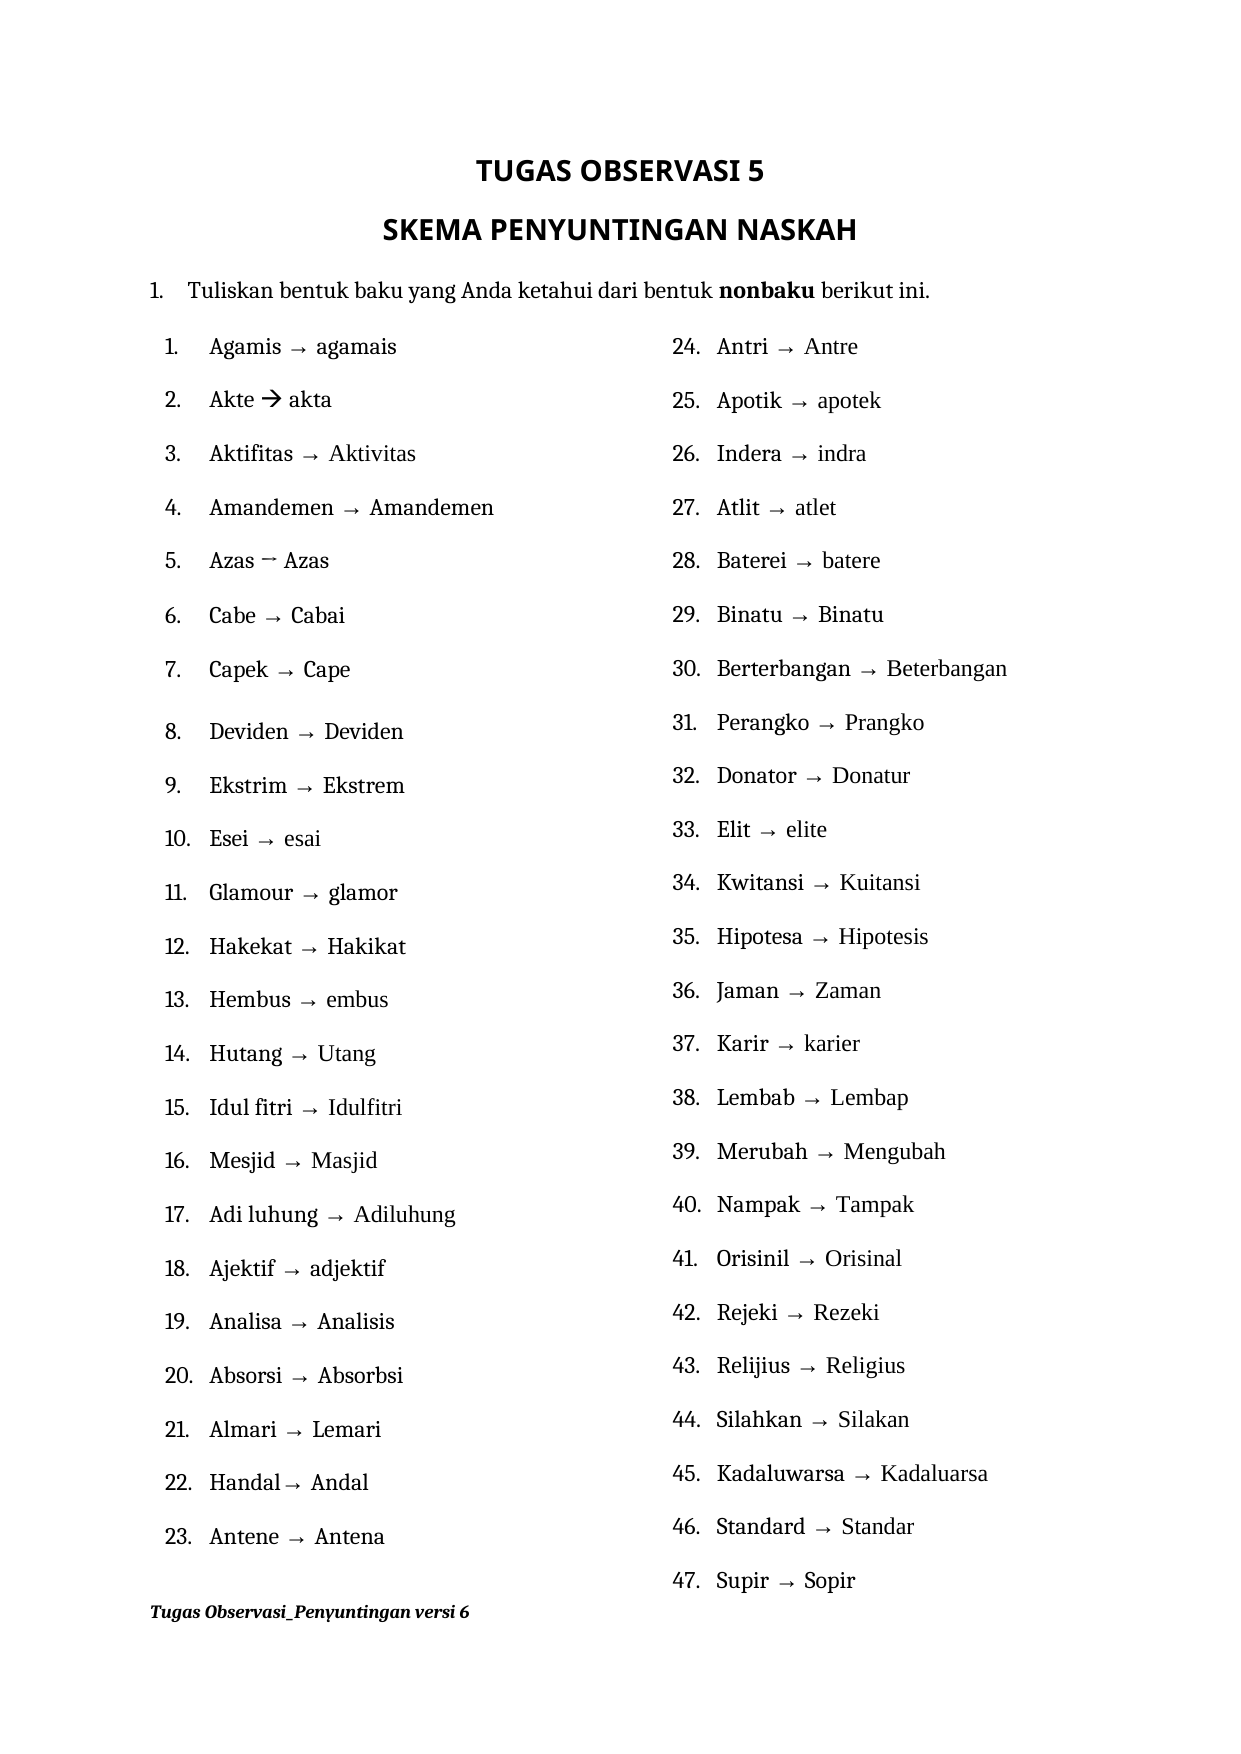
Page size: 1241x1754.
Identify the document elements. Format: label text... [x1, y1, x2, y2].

list Aktifitas → Aktivitas [165, 439, 563, 468]
list Ajektif → adjektif [165, 1254, 563, 1282]
list Kadaluwarsa → Kadaluarsa [672, 1458, 1090, 1487]
list Nampak → Tampak [672, 1190, 1090, 1219]
list Agamis → agamais [165, 332, 563, 360]
list Standard → Standar [672, 1512, 1090, 1541]
list Jaman → Zaman [672, 976, 1090, 1004]
list Binatu → Binatu [672, 600, 1090, 629]
list Silahkan → Silakan [672, 1405, 1090, 1433]
list Hutang → Utang [165, 1039, 563, 1067]
list Lembab → Lembap [672, 1083, 1090, 1111]
list Deviden → Deviden [165, 717, 563, 746]
text TUGAS OBSERVASI 5 [150, 150, 1090, 190]
list Kwitansi → Kuitansi [672, 868, 1090, 897]
list Antene → Antena [165, 1522, 563, 1550]
list Idul fitri → Idulfitri [165, 1093, 563, 1121]
list Handal→ Andal [165, 1468, 563, 1497]
list Merubah → Mengubah [672, 1137, 1090, 1165]
list Hipotesa → Hipotesis [672, 922, 1090, 951]
list Cabe → Cabai [165, 601, 563, 629]
list Analisa → Analisis [165, 1307, 563, 1336]
list Perangko → Prangko [672, 707, 1090, 736]
list Azas → Azas [165, 547, 563, 575]
list Glamour → glamor [165, 878, 563, 907]
list Antri → Antre [672, 332, 1071, 360]
list Berterbangan → Beterbangan [672, 654, 1090, 682]
list Donator → Donatur [672, 761, 1090, 789]
list Elit → elite [672, 815, 1090, 843]
list Tuliskan bentuk baku yang Anda ketahui dari bentuk nonbaku berikut ini. [150, 277, 1090, 304]
list Absorsi → Absorbsi [165, 1361, 563, 1389]
list Capek → Cape [165, 655, 563, 683]
list Relijius → Religius [672, 1351, 1090, 1380]
text SKEMA PENYUNTINGAN NASKAH [150, 209, 1090, 249]
list Hakekat → Hakikat [165, 932, 563, 960]
list Ekstrim → Ekstrem [165, 771, 563, 799]
list Karir → karier [672, 1029, 1090, 1058]
list Indera → indra [672, 439, 1090, 468]
list Almari → Lemari [165, 1414, 563, 1443]
list Adi luhung → Adiluhung [165, 1200, 563, 1228]
list Akte akta [165, 386, 563, 414]
list Apotik → apotek [672, 386, 1071, 414]
list Atlit → atlet [672, 493, 1090, 521]
list Esei → esai [165, 824, 563, 853]
list Mesjid → Masjid [165, 1146, 563, 1175]
list Orisinil → Orisinal [672, 1244, 1090, 1272]
list Supir → Sopir [672, 1566, 1090, 1594]
list Hembus → embus [165, 985, 563, 1014]
list Rejeki → Rezeki [672, 1298, 1090, 1326]
list Baterei → batere [672, 547, 1090, 575]
list Amandemen → Amandemen [165, 493, 563, 522]
